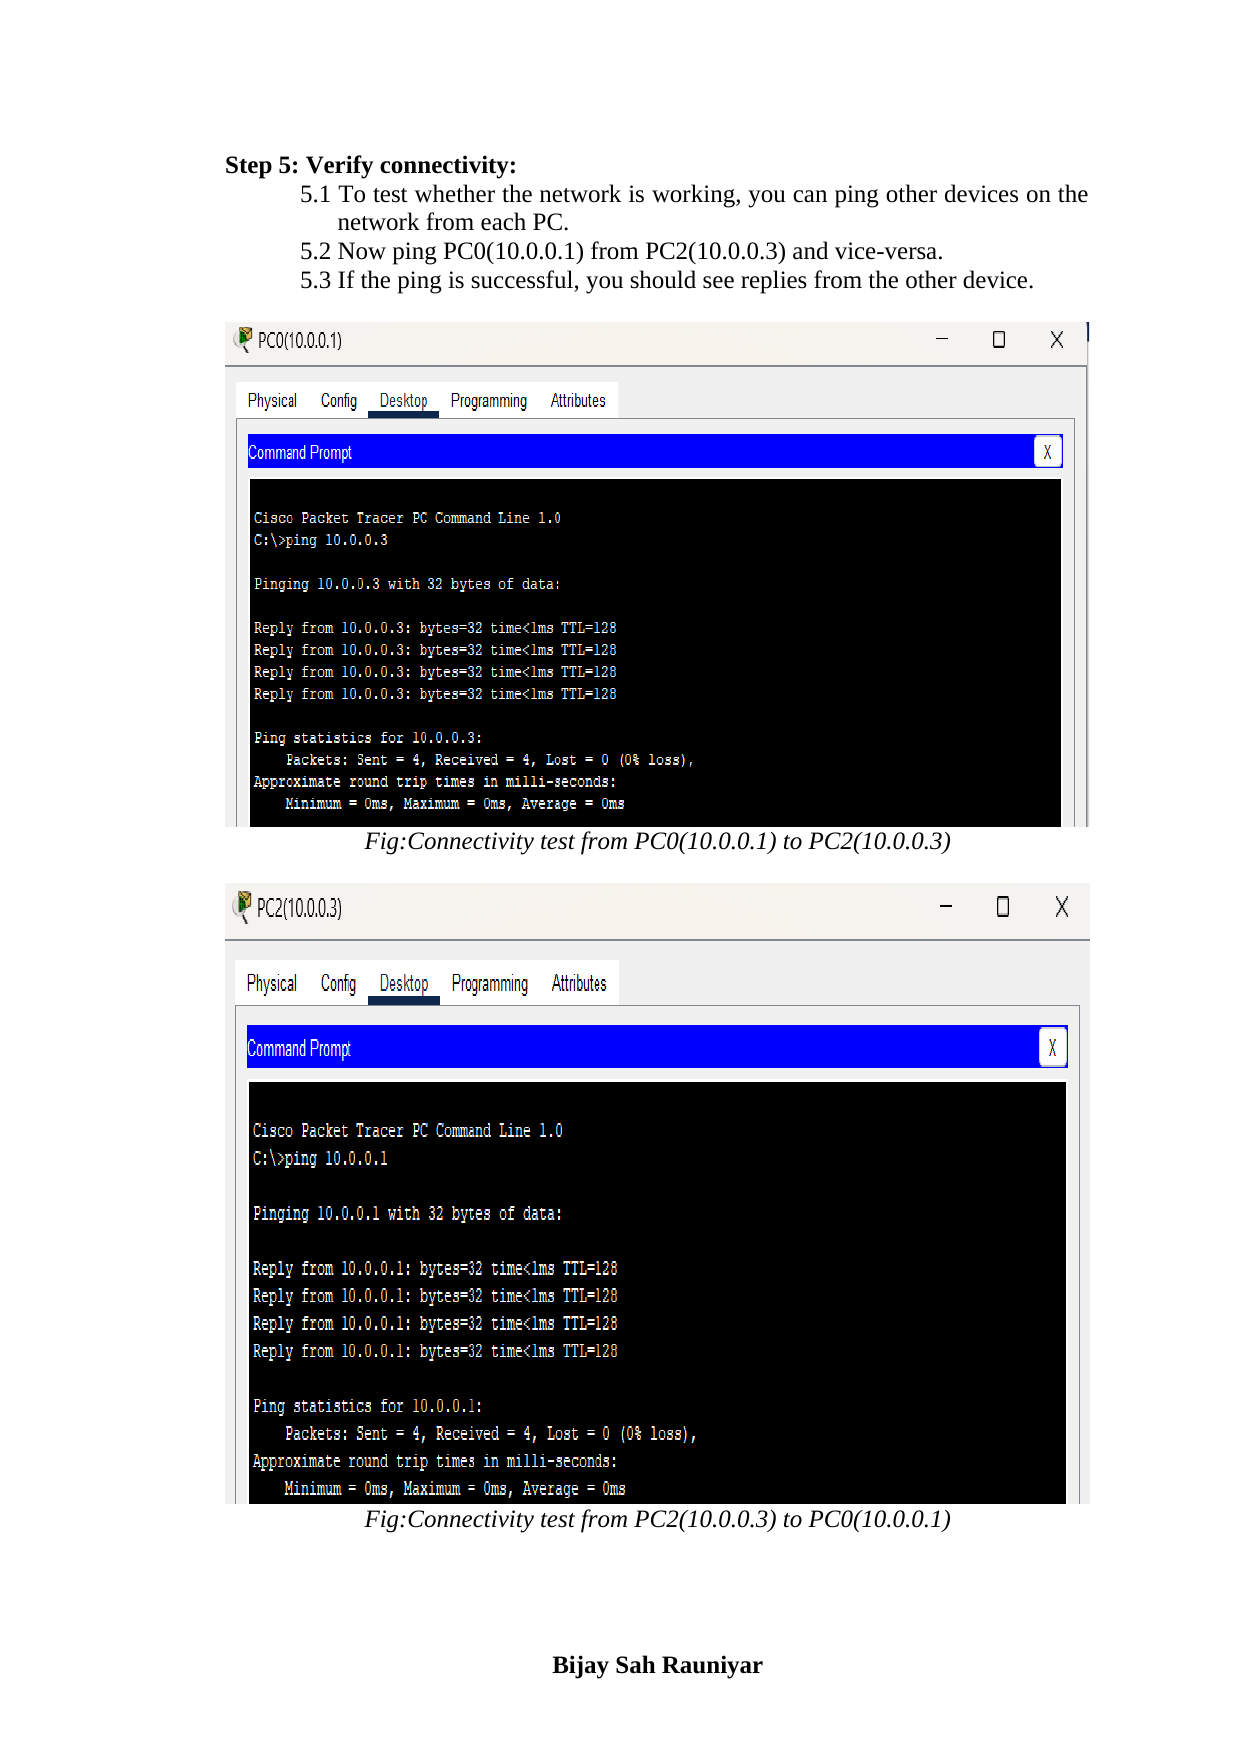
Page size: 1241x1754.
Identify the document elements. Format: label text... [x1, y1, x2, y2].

text 5.2 Now ping PC0(10.0.0.1) from PC2(10.0.0.3) and vice-versa. [300, 236, 1090, 265]
text 5.1 To test whether the network is working, you can ping other devices on the network from each PC. [300, 179, 1090, 236]
text 5.3 If the ping is successful, you should see replies from the other device. [225, 265, 1090, 294]
picture [225, 883, 1090, 1504]
text Fig:Connectivity test from PC0(10.0.0.1) to PC2(10.0.0.3) [225, 827, 1090, 855]
text Step 5: Verify connectivity: [225, 150, 1090, 179]
picture [225, 322, 1090, 827]
text Fig:Connectivity test from PC2(10.0.0.3) to PC0(10.0.0.1) [225, 1504, 1090, 1533]
